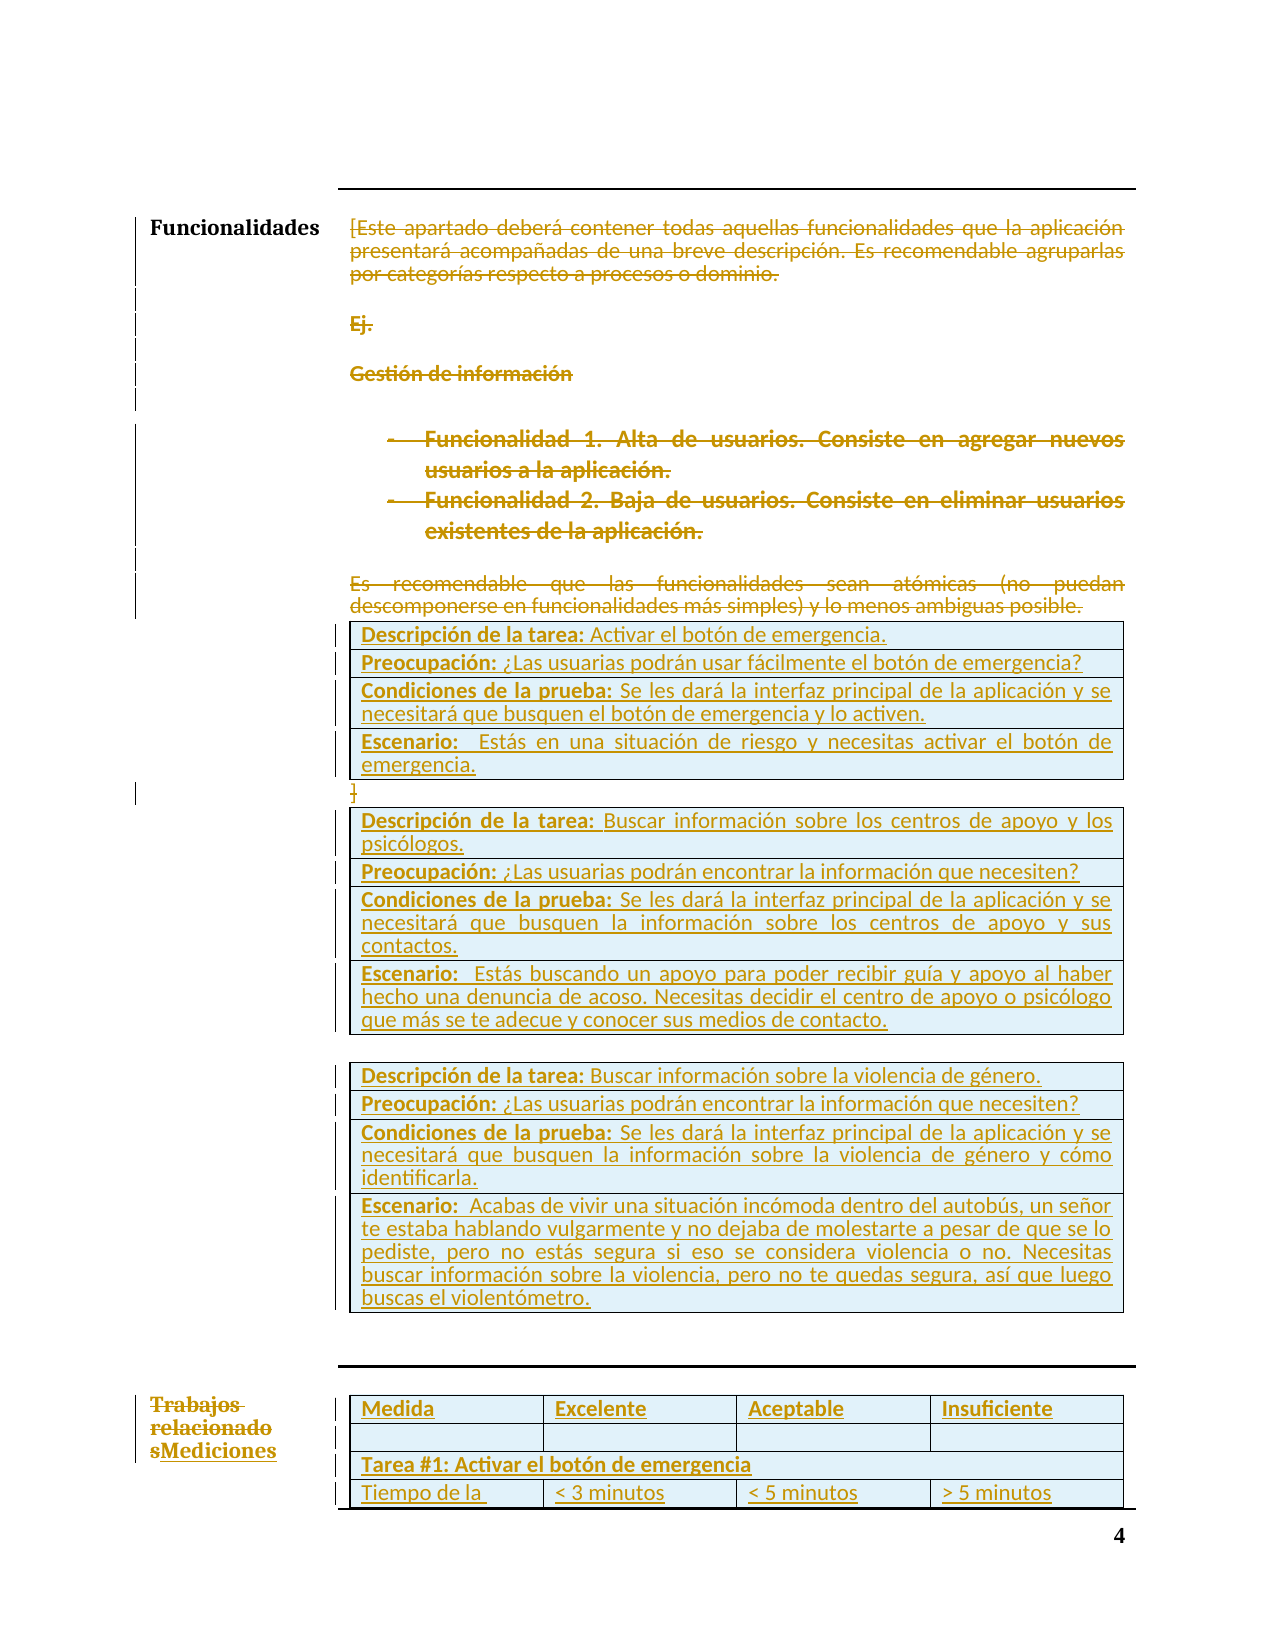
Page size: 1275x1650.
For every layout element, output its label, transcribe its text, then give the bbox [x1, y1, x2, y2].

table_cell [139, 1365, 338, 1508]
table_cell [338, 1368, 1136, 1508]
table_cell Funcionalidades [139, 188, 338, 1365]
table_cell [338, 190, 1136, 1365]
